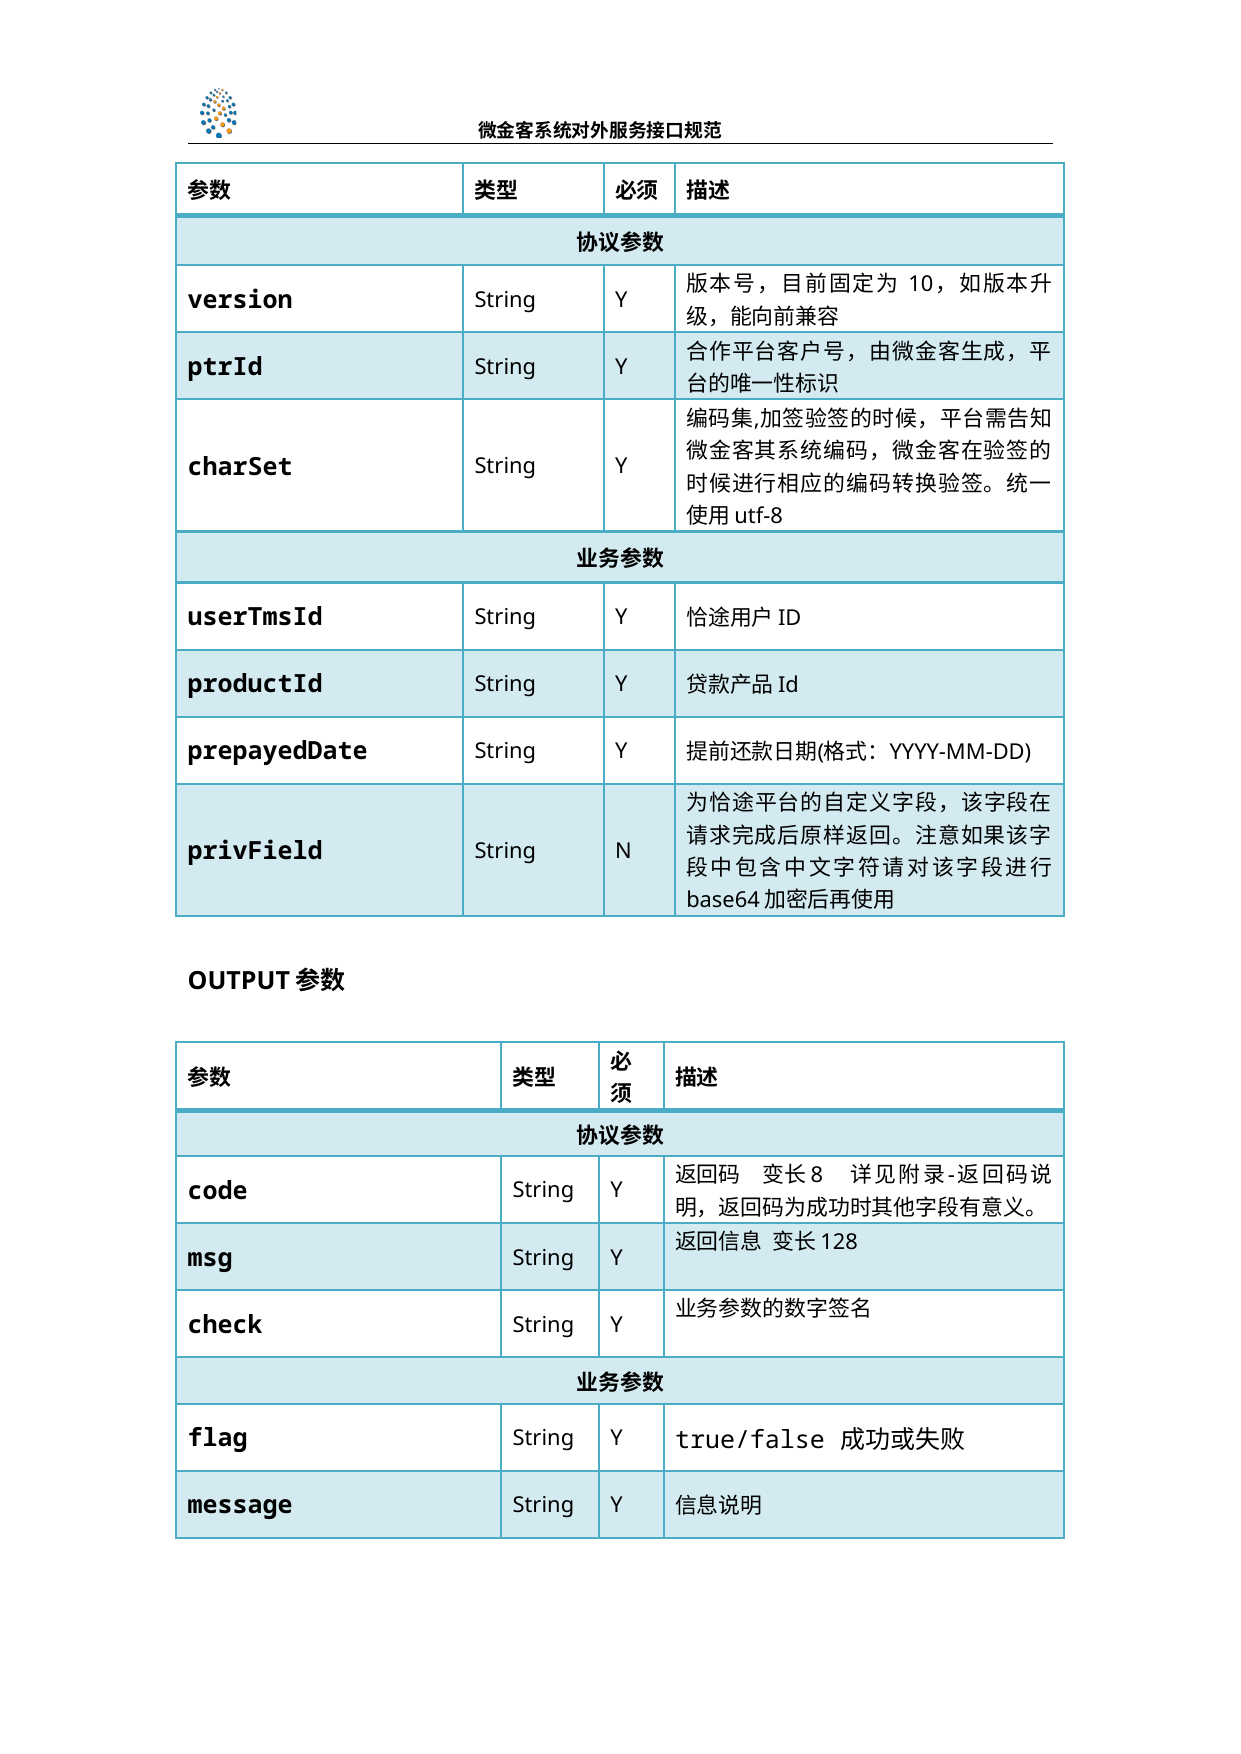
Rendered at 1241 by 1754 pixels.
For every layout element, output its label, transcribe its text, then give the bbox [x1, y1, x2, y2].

table_cell Y [600, 1405, 663, 1470]
table_cell Y [600, 1472, 663, 1537]
table_cell String [464, 333, 603, 398]
table_cell Y [605, 333, 674, 398]
table_cell Y [600, 1224, 663, 1289]
table_cell String [502, 1405, 598, 1470]
table_cell code [177, 1157, 500, 1222]
table_cell String [464, 785, 603, 915]
table_cell Y [605, 651, 674, 716]
table_cell flag [177, 1405, 500, 1470]
table_cell 协议参数 [177, 1113, 1063, 1155]
table_header 类型 [502, 1043, 598, 1108]
table_cell 返回码 变长8 详见附录-返回码说明，返回码为成功时其他字段有意义。 [665, 1157, 1063, 1222]
table_cell ptrId [177, 333, 462, 398]
table_header 参数 [177, 164, 462, 213]
table_cell String [502, 1472, 598, 1537]
table_header 描述 [665, 1043, 1063, 1108]
table_cell 贷款产品Id [676, 651, 1063, 716]
table_cell version [177, 266, 462, 331]
table_cell charSet [177, 400, 462, 530]
table_cell 合作平台客户号，由微金客生成，平台的唯一性标识 [676, 333, 1063, 398]
table_cell String [502, 1224, 598, 1289]
table_cell String [464, 400, 603, 530]
table_cell userTmsId [177, 584, 462, 648]
table_cell Y [605, 400, 674, 530]
table_cell 返回信息 变长128 [665, 1224, 1063, 1289]
table_cell 为恰途平台的自定义字段，该字段在请求完成后原样返回。注意如果该字段中包含中文字符请对该字段进行base64加密后再使用 [676, 785, 1063, 915]
table_cell String [502, 1291, 598, 1356]
table_header 必须 [600, 1043, 663, 1108]
subtitle OUTPUT参数 [187, 946, 1053, 1011]
table_cell String [464, 266, 603, 331]
table_cell Y [605, 718, 674, 783]
table_cell 信息说明 [665, 1472, 1063, 1537]
table_header 必须 [605, 164, 674, 213]
table_cell Y [600, 1157, 663, 1222]
table_cell Y [605, 266, 674, 331]
table_cell Y [605, 584, 674, 648]
table_cell 版本号，目前固定为 10，如版本升级，能向前兼容 [676, 266, 1063, 331]
table_cell Y [600, 1291, 663, 1356]
table_cell 业务参数的数字签名 [665, 1291, 1063, 1356]
table_header 参数 [177, 1043, 500, 1108]
table_cell String [464, 584, 603, 648]
table_cell 协议参数 [177, 218, 1063, 264]
table_header 类型 [464, 164, 603, 213]
table_cell String [464, 718, 603, 783]
table_cell message [177, 1472, 500, 1537]
table_cell true/false 成功或失败 [665, 1405, 1063, 1470]
table_cell check [177, 1291, 500, 1356]
table_cell prepayedDate [177, 718, 462, 783]
table_cell 恰途用户ID [676, 584, 1063, 648]
table_cell String [502, 1157, 598, 1222]
table_cell msg [177, 1224, 500, 1289]
table_cell 编码集,加签验签的时候，平台需告知微金客其系统编码，微金客在验签的时候进行相应的编码转换验签。统一使用utf-8 [676, 400, 1063, 530]
table_cell 业务参数 [177, 1358, 1063, 1403]
table_cell 提前还款日期(格式：YYYY-MM-DD) [676, 718, 1063, 783]
picture [200, 88, 237, 138]
table_cell productId [177, 651, 462, 716]
table_cell N [605, 785, 674, 915]
table_cell privField [177, 785, 462, 915]
table_cell String [464, 651, 603, 716]
table_cell 业务参数 [177, 533, 1063, 581]
table_header 描述 [676, 164, 1063, 213]
